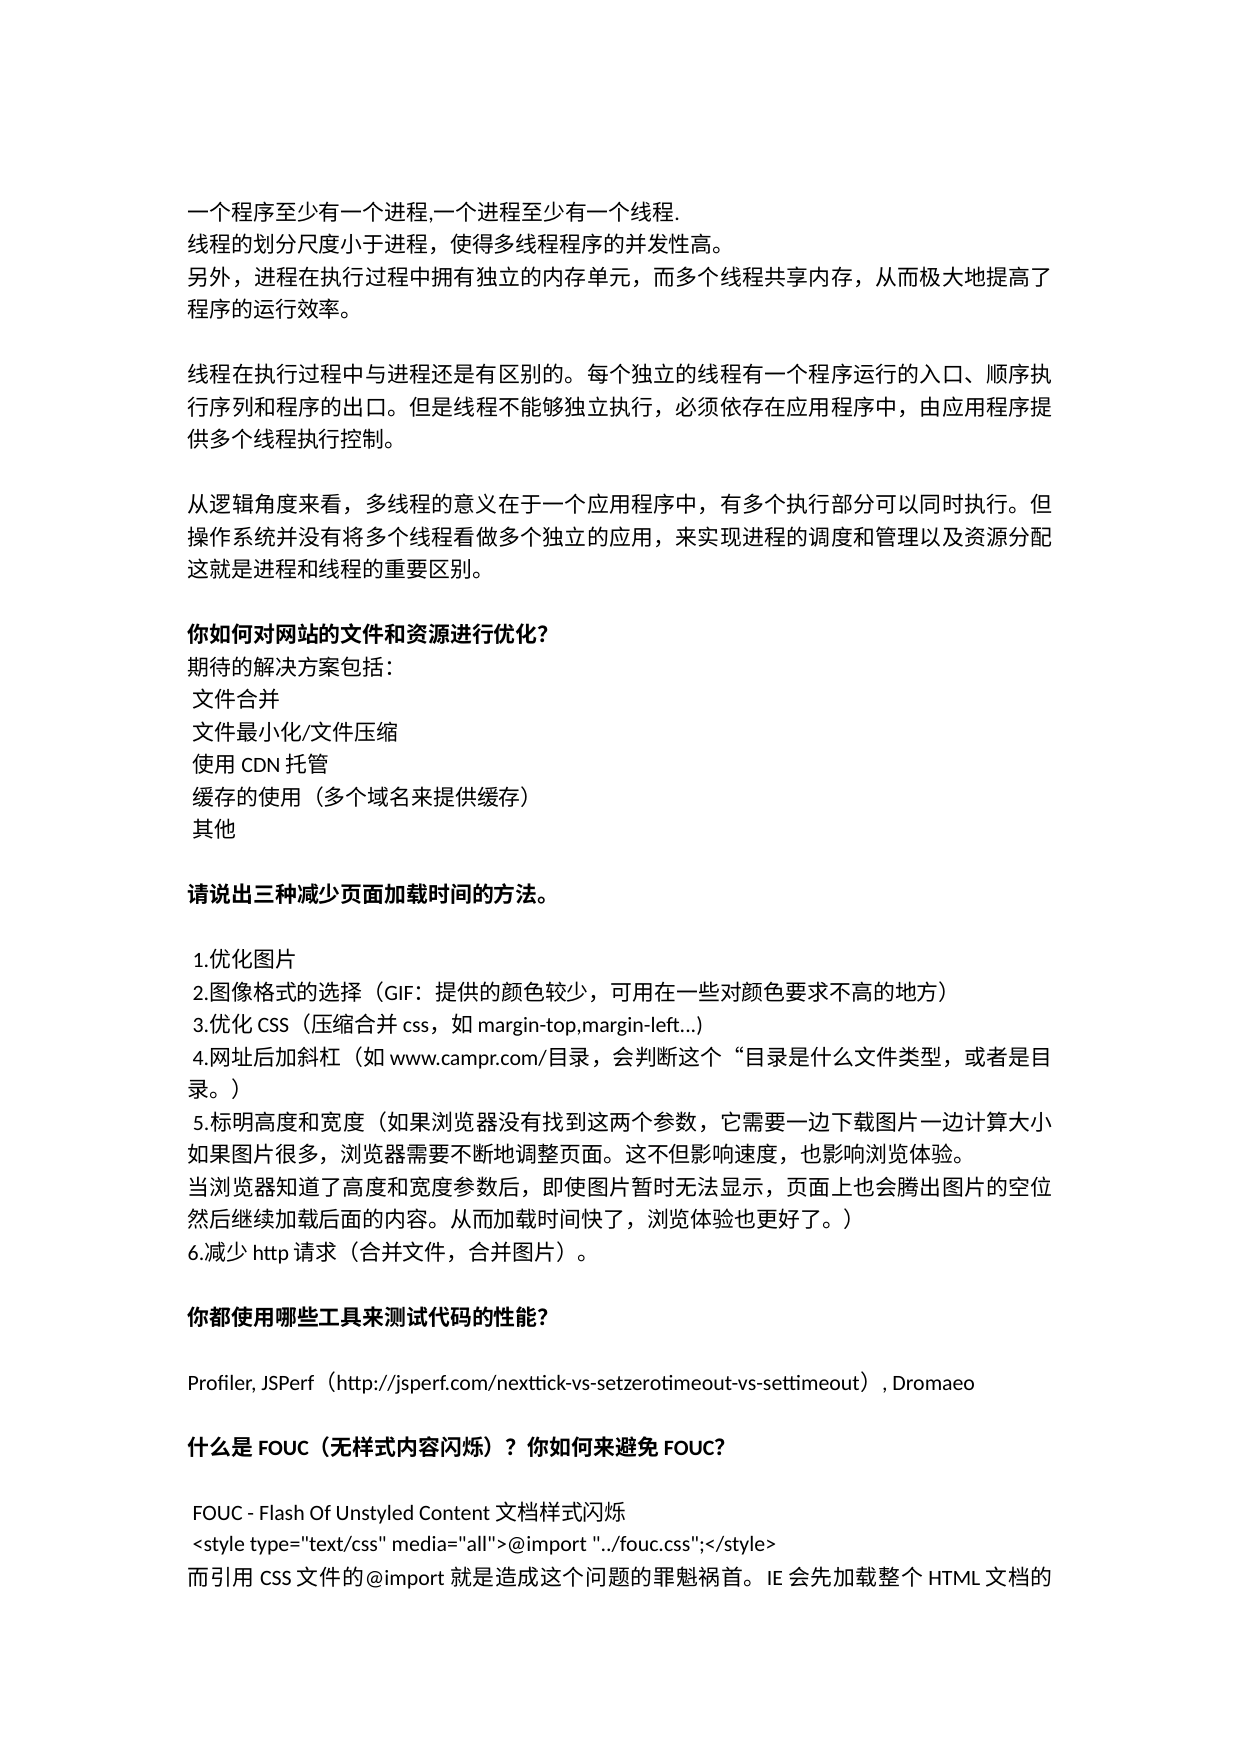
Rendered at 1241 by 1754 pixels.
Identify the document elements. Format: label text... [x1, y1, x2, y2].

text 4.网址后加斜杠（如www.campr.com/目录，会判断这个“目录是什么文件类型，或者是目录。） [187, 1039, 1053, 1104]
text 期待的解决方案包括： [187, 649, 1053, 682]
text 什么是 FOUC（无样式内容闪烁）？你如何来避免 FOUC？ [187, 1429, 1053, 1462]
text 你都使用哪些工具来测试代码的性能？ [187, 1299, 1053, 1332]
text Profiler, JSPerf（http://jsperf.com/nexttick-vs-setzerotimeout-vs-settimeout）, Dromaeo [187, 1364, 1053, 1397]
text 线程的划分尺度小于进程，使得多线程程序的并发性高。 [187, 227, 1053, 259]
text 使用 CDN 托管 [187, 747, 1053, 779]
text 从逻辑角度来看，多线程的意义在于一个应用程序中，有多个执行部分可以同时执行。但操作系统并没有将多个线程看做多个独立的应用，来实现进程的调度和管理以及资源分配。这就是进程和线程的重要区别。 [187, 487, 1053, 584]
text 文件合并 [187, 682, 1053, 714]
text 5.标明高度和宽度（如果浏览器没有找到这两个参数，它需要一边下载图片一边计算大小，如果图片很多，浏览器需要不断地调整页面。这不但影响速度，也影响浏览体验。 [187, 1104, 1053, 1169]
text 当浏览器知道了高度和宽度参数后，即使图片暂时无法显示，页面上也会腾出图片的空位，然后继续加载后面的内容。从而加载时间快了，浏览体验也更好了。） [187, 1169, 1053, 1234]
text 文件最小化/文件压缩 [187, 714, 1053, 747]
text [187, 1559, 1053, 1592]
text 其他 [187, 812, 1053, 844]
text 另外，进程在执行过程中拥有独立的内存单元，而多个线程共享内存，从而极大地提高了程序的运行效率。 [187, 259, 1053, 324]
text 3.优化CSS（压缩合并css，如margin-top,margin-left...) [187, 1007, 1053, 1039]
text 1.优化图片 [187, 942, 1053, 974]
text 线程在执行过程中与进程还是有区别的。每个独立的线程有一个程序运行的入口、顺序执行序列和程序的出口。但是线程不能够独立执行，必须依存在应用程序中，由应用程序提供多个线程执行控制。 [187, 357, 1053, 454]
text 6.减少http请求（合并文件，合并图片）。 [187, 1234, 1053, 1267]
text 缓存的使用（多个域名来提供缓存） [187, 779, 1053, 812]
text 请说出三种减少页面加载时间的方法。 [187, 877, 1053, 909]
text 2.图像格式的选择（GIF：提供的颜色较少，可用在一些对颜色要求不高的地方） [187, 974, 1053, 1007]
text 你如何对网站的文件和资源进行优化？ [187, 617, 1053, 649]
text <style type="text/css" media="all">@import "../fouc.css";</style> [187, 1527, 1053, 1559]
text FOUC - Flash Of Unstyled Content 文档样式闪烁 [187, 1494, 1053, 1527]
text 一个程序至少有一个进程,一个进程至少有一个线程. [187, 194, 1053, 227]
